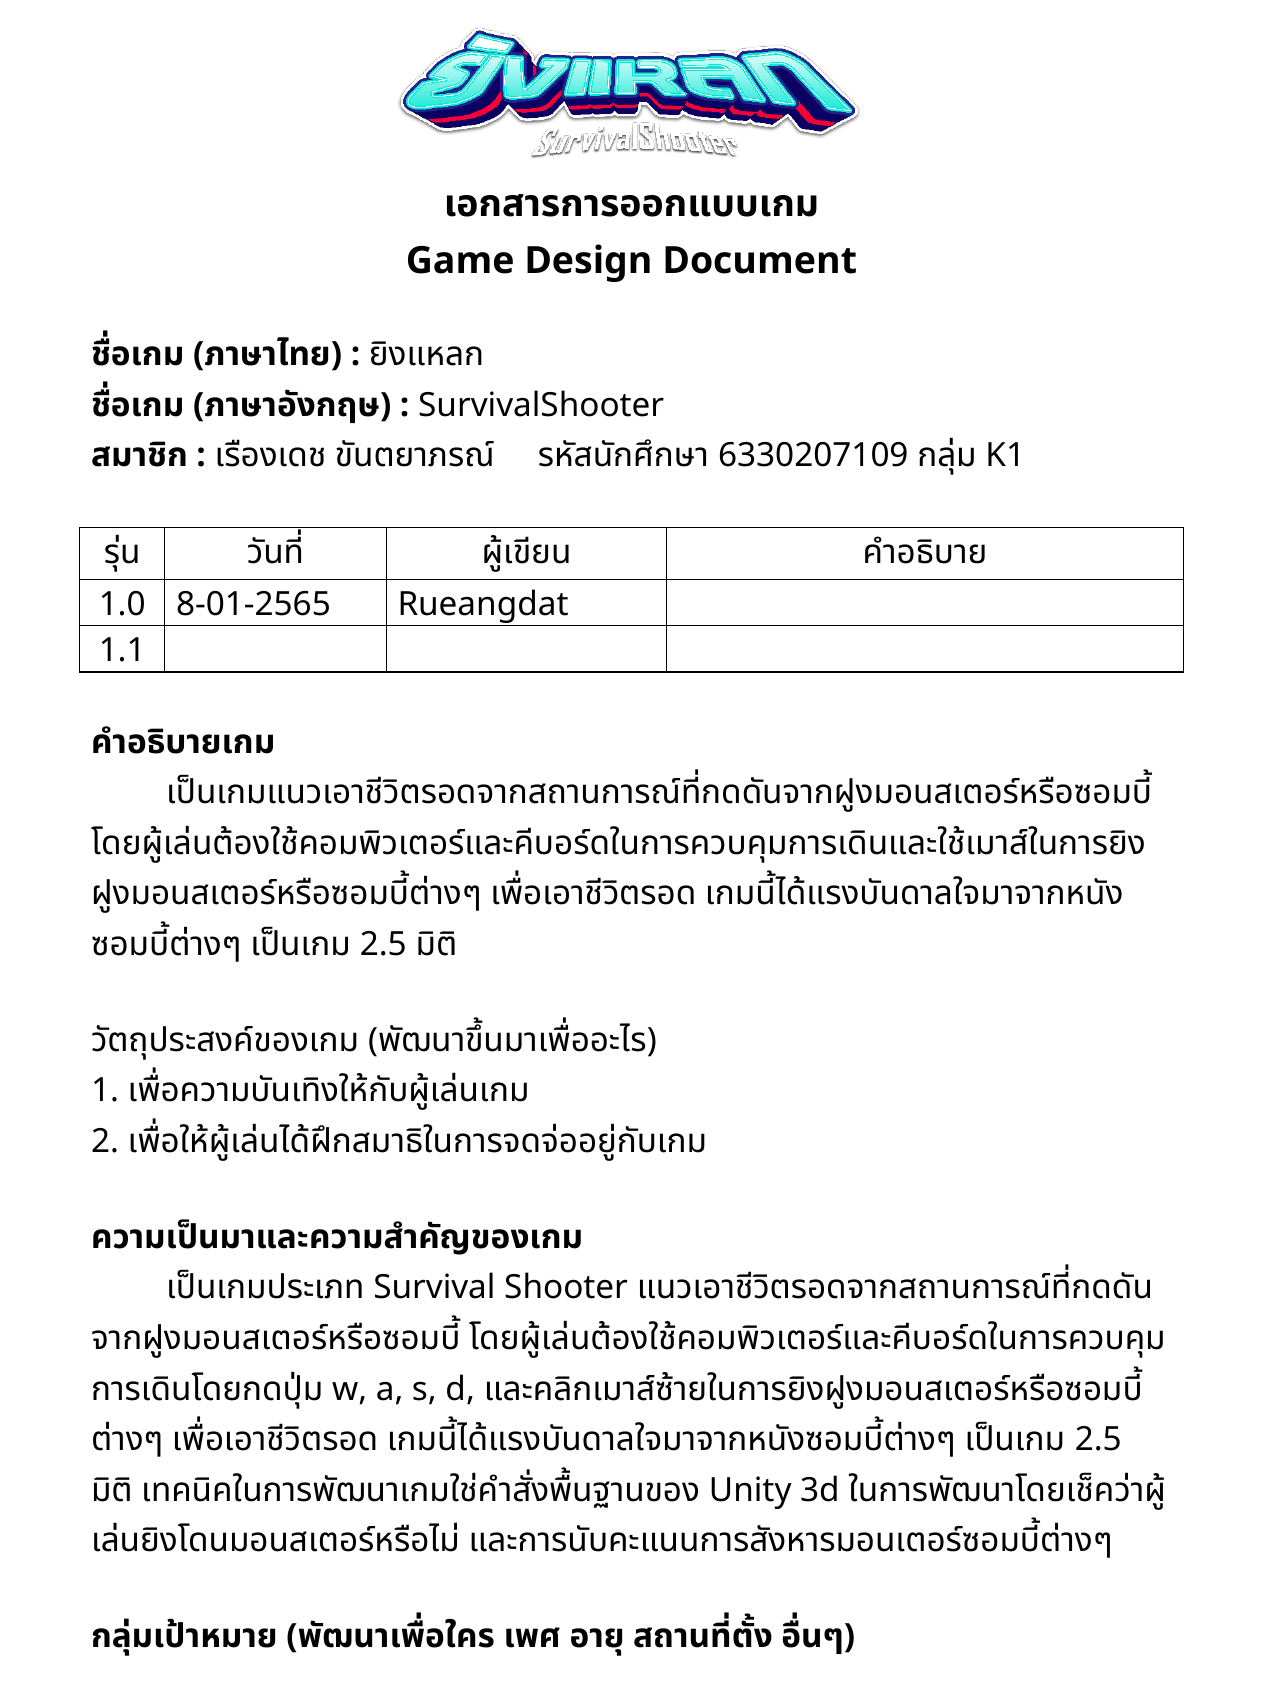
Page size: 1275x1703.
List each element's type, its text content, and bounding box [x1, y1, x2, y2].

text ความเป็นมาและความสำคัญของเกม [91, 1213, 1172, 1263]
table_header ผู้เขียน [387, 528, 666, 578]
text 2. เพื่อให้ผู้เล่นได้ฝึกสมาธิในการจดจ่ออยู่กับเกม [91, 1117, 1172, 1167]
text ชื่อเกม (ภาษาไทย) : ยิงแหลก [91, 330, 1172, 380]
table_cell [667, 626, 1183, 671]
table_cell Rueangdat [387, 580, 666, 625]
text เอกสารการออกแบบเกม [91, 177, 1172, 233]
table_cell [667, 580, 1183, 625]
table_cell 8-01-2565 [165, 580, 386, 625]
text สมาชิก : เรืองเดช ขันตยาภรณ์ รหัสนักศึกษา 6330207109 กลุ่ม K1 [91, 431, 1172, 482]
table_cell 1.1 [80, 626, 164, 671]
table_header วันที่ [165, 528, 386, 578]
picture [386, 21, 871, 171]
text วัตถุประสงค์ของเกม (พัฒนาขึ้นมาเพื่ออะไร) [91, 1016, 1172, 1066]
text ชื่อเกม (ภาษาอังกฤษ) : SurvivalShooter [91, 380, 1172, 431]
table_cell [387, 626, 666, 671]
table_header รุ่น [80, 528, 164, 578]
table_header คำอธิบาย [667, 528, 1183, 578]
text Game Design Document [91, 233, 1172, 284]
text คำอธิบายเกม [91, 718, 1172, 768]
table_cell [165, 626, 386, 671]
text กลุ่มเป้าหมาย (พัฒนาเพื่อใคร เพศ อายุ สถานที่ตั้ง อื่นๆ) [91, 1612, 1172, 1663]
text 1. เพื่อความบันเทิงให้กับผู้เล่นเกม [91, 1066, 1172, 1117]
text เป็นเกมประเภท Survival Shooter แนวเอาชีวิตรอดจากสถานการณ์ที่กดดันจากฝูงมอนสเตอร์หรือซอมบี้ โดยผู้เล่นต้องใช้คอมพิวเตอร์และคีบอร์ดในการควบคุมการเดินโดยกดปุ่ม w, a, s, d, และคลิกเมาส์ซ้ายในการยิงฝูงมอนสเตอร์หรือซอมบี้ต่างๆ เพื่อเอาชีวิตรอด เกมนี้ได้แรงบันดาลใจมาจากหนังซอมบี้ต่างๆ เป็นเกม 2.5 มิติ เทคนิคในการพัฒนาเกมใช่คำสั่งพื้นฐานของ Unity 3d ในการพัฒนาโดยเช็คว่าผู้เล่นยิงโดนมอนสเตอร์หรือไม่ และการนับคะแนนการสังหารมอนเตอร์ซอมบี้ต่างๆ [91, 1263, 1172, 1567]
text เป็นเกมแนวเอาชีวิตรอดจากสถานการณ์ที่กดดันจากฝูงมอนสเตอร์หรือซอมบี้ โดยผู้เล่นต้องใช้คอมพิวเตอร์และคีบอร์ดในการควบคุมการเดินและใช้เมาส์ในการยิงฝูงมอนสเตอร์หรือซอมบี้ต่างๆ เพื่อเอาชีวิตรอด เกมนี้ได้แรงบันดาลใจมาจากหนังซอมบี้ต่างๆ เป็นเกม 2.5 มิติ [91, 768, 1172, 970]
table_cell 1.0 [80, 580, 164, 625]
